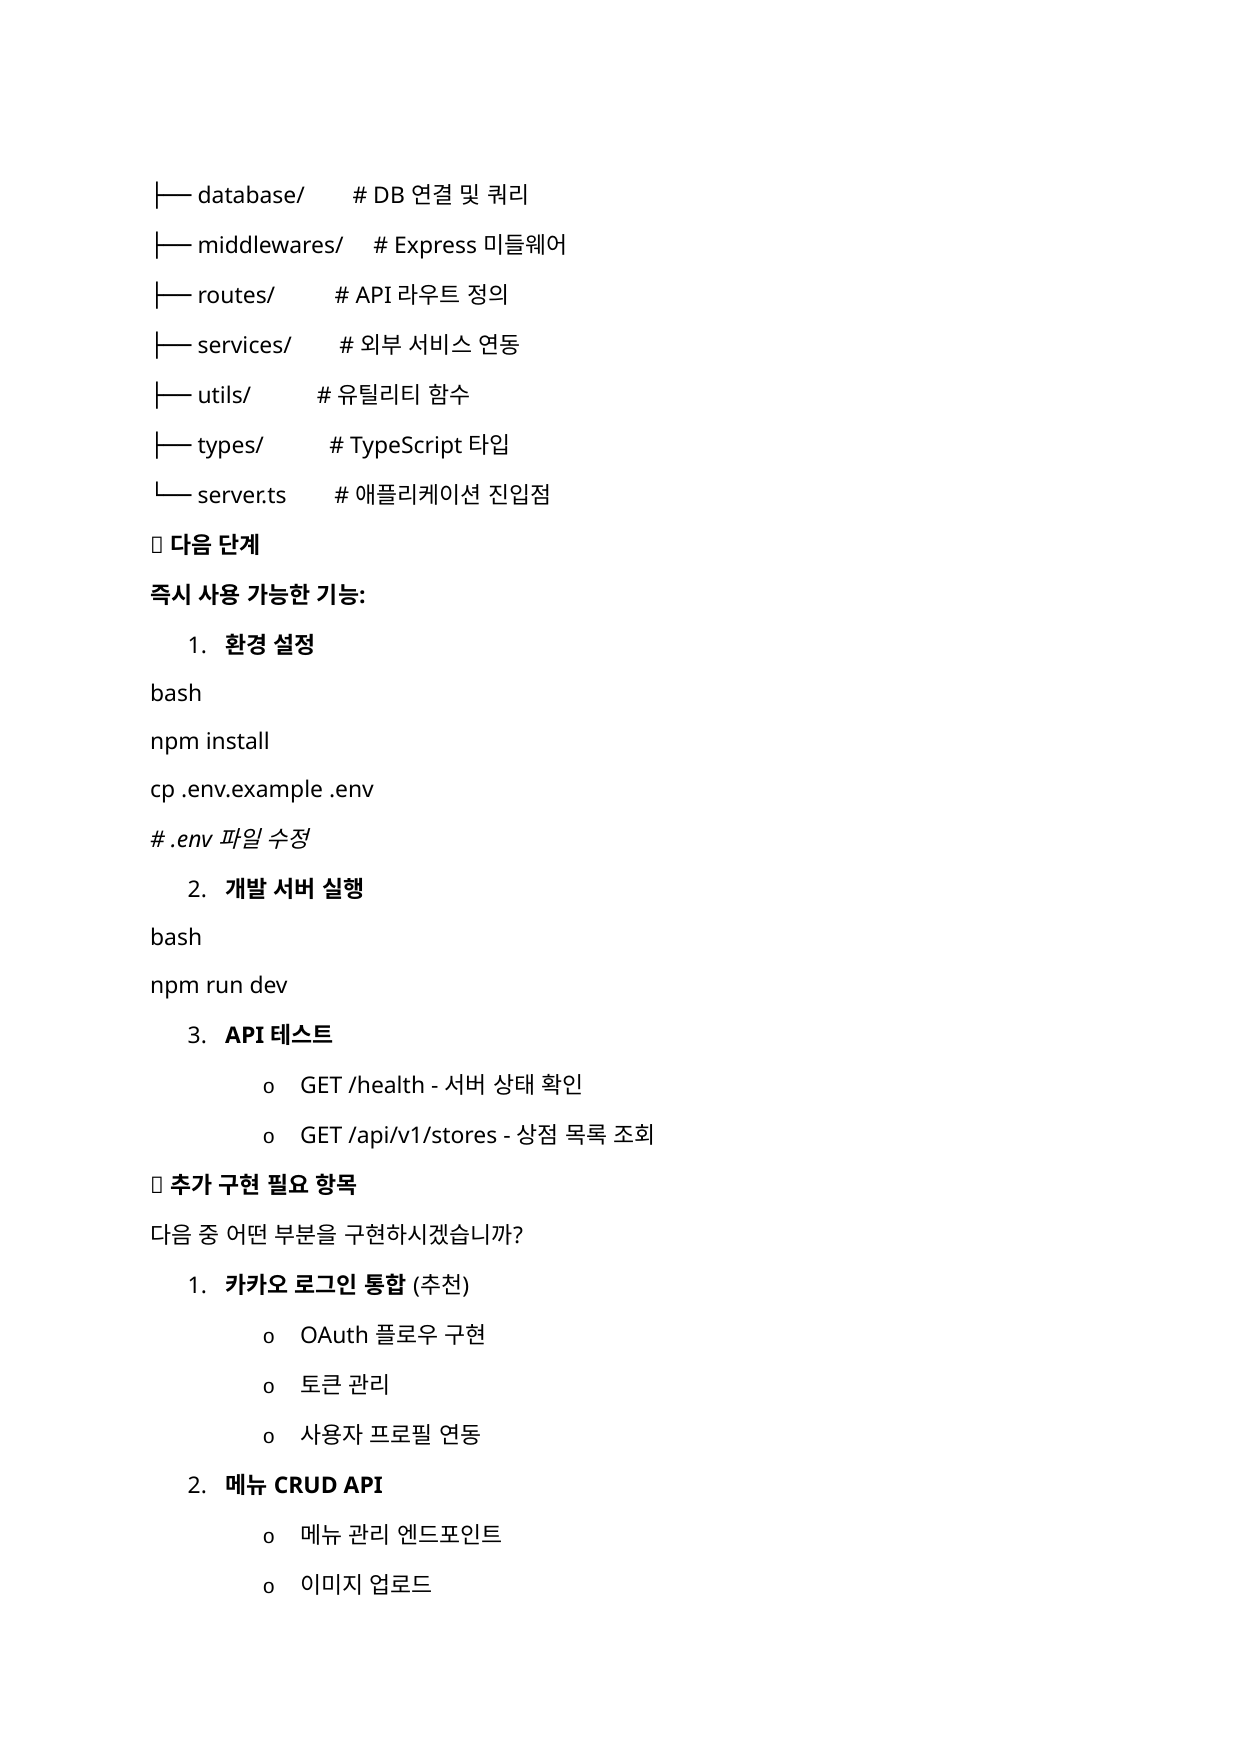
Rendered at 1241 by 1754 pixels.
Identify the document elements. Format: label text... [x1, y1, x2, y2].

list 사용자 프로필 연동 [262, 1417, 1090, 1450]
text 다음 중 어떤 부분을 구현하시겠습니까? [150, 1217, 1090, 1250]
text ├── database/ # DB 연결 및 쿼리 [150, 177, 1090, 211]
text bash [150, 921, 1090, 952]
text # .env 파일 수정 [150, 821, 1090, 854]
text npm install [150, 725, 1090, 756]
text bash [150, 677, 1090, 708]
list GET /api/v1/stores - 상점 목록 조회 [262, 1117, 1090, 1150]
text └── server.ts # 애플리케이션 진입점 [150, 477, 1090, 511]
text ├── utils/ # 유틸리티 함수 [150, 377, 1090, 411]
list 이미지 업로드 [262, 1566, 1090, 1600]
text ├── types/ # TypeScript 타입 [150, 427, 1090, 461]
text cp .env.example .env [150, 773, 1090, 804]
text 🚀 다음 단계 [150, 527, 1090, 561]
text 즉시 사용 가능한 기능: [150, 577, 1090, 611]
list 메뉴 관리 엔드포인트 [262, 1517, 1090, 1550]
list GET /health - 서버 상태 확인 [262, 1067, 1090, 1100]
text npm run dev [150, 969, 1090, 1000]
list API 테스트 [187, 1017, 1090, 1050]
text ├── services/ # 외부 서비스 연동 [150, 327, 1090, 361]
list 메뉴 CRUD API [187, 1467, 1090, 1500]
list 환경 설정 [187, 627, 1090, 661]
list 카카오 로그인 통합 (추천) [187, 1267, 1090, 1300]
text ├── routes/ # API 라우트 정의 [150, 277, 1090, 311]
text ├── middlewares/ # Express 미들웨어 [150, 227, 1090, 261]
text 🔧 추가 구현 필요 항목 [150, 1167, 1090, 1200]
list 개발 서버 실행 [187, 871, 1090, 904]
list OAuth 플로우 구현 [262, 1317, 1090, 1350]
list 토큰 관리 [262, 1367, 1090, 1400]
